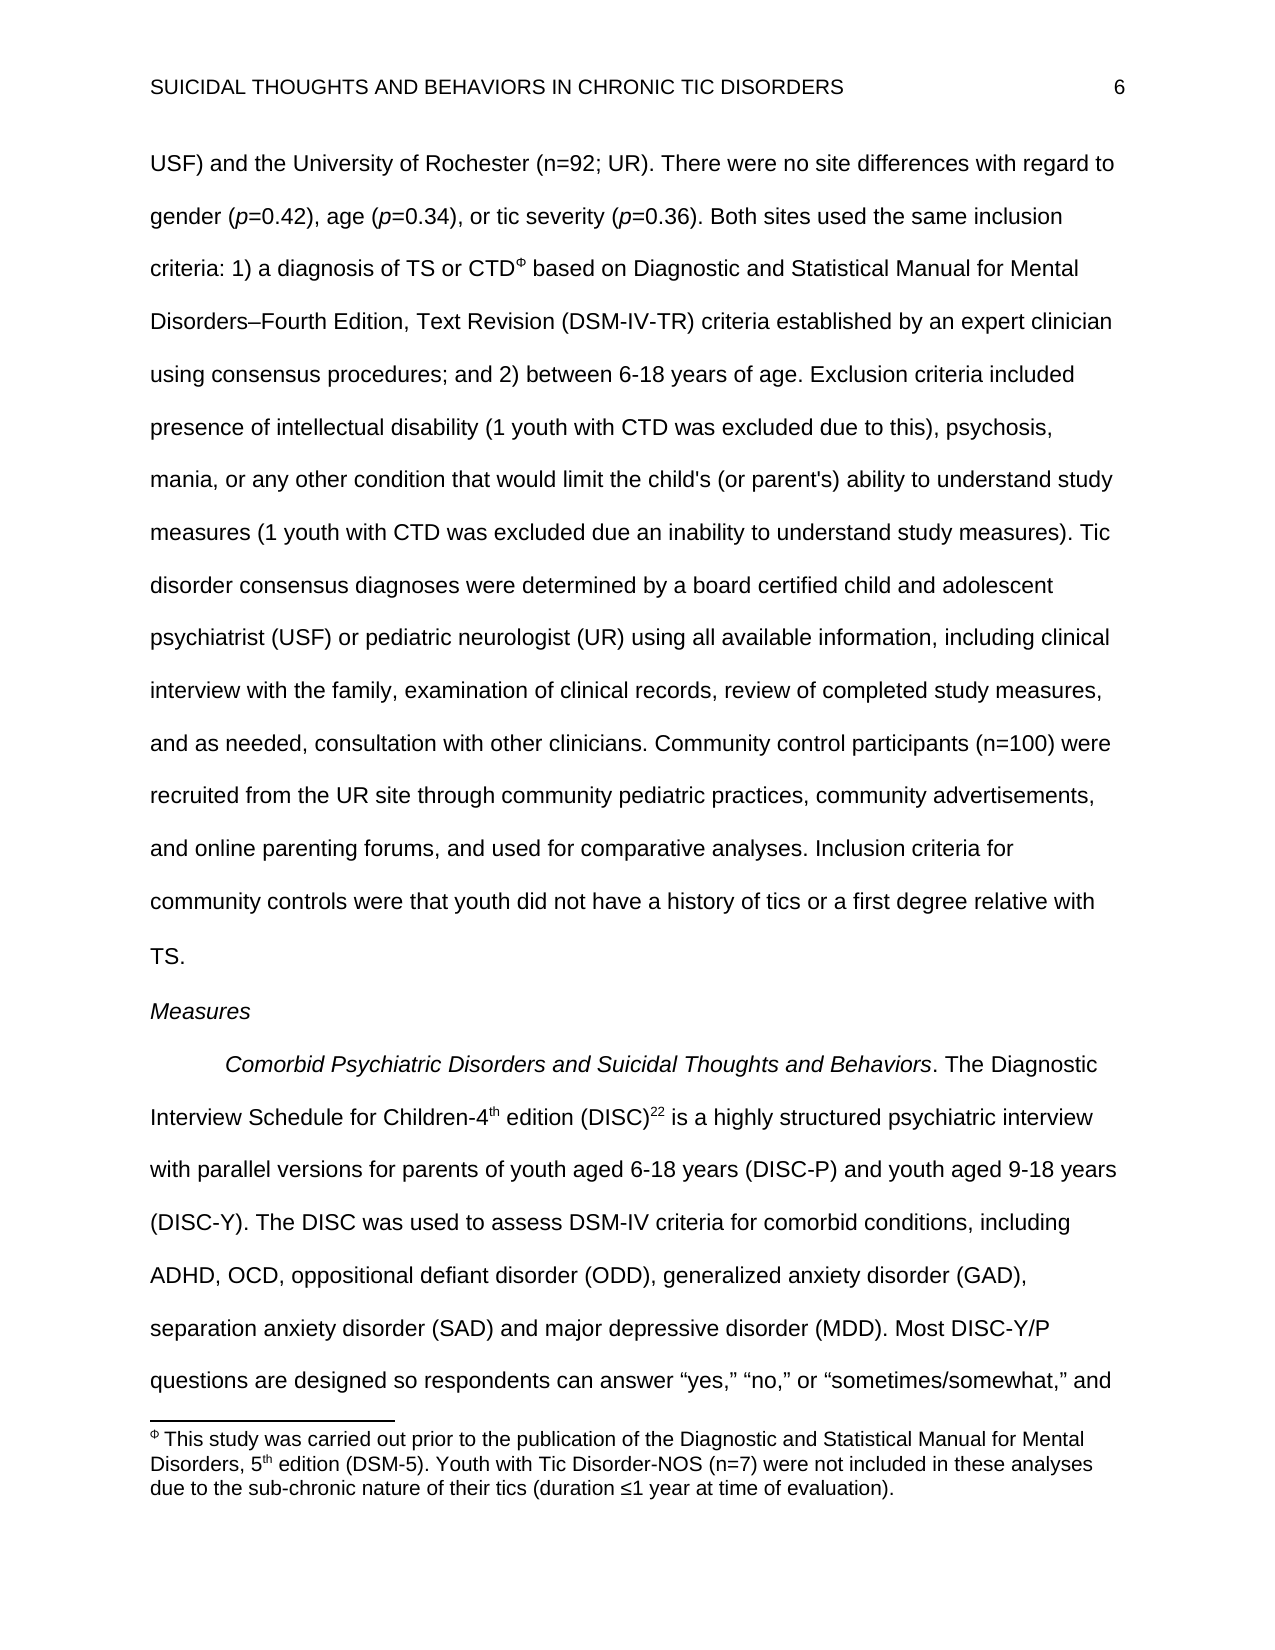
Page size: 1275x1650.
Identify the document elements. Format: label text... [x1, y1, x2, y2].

text Measures [150, 998, 1125, 1025]
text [150, 150, 1125, 970]
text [150, 1051, 1125, 1394]
